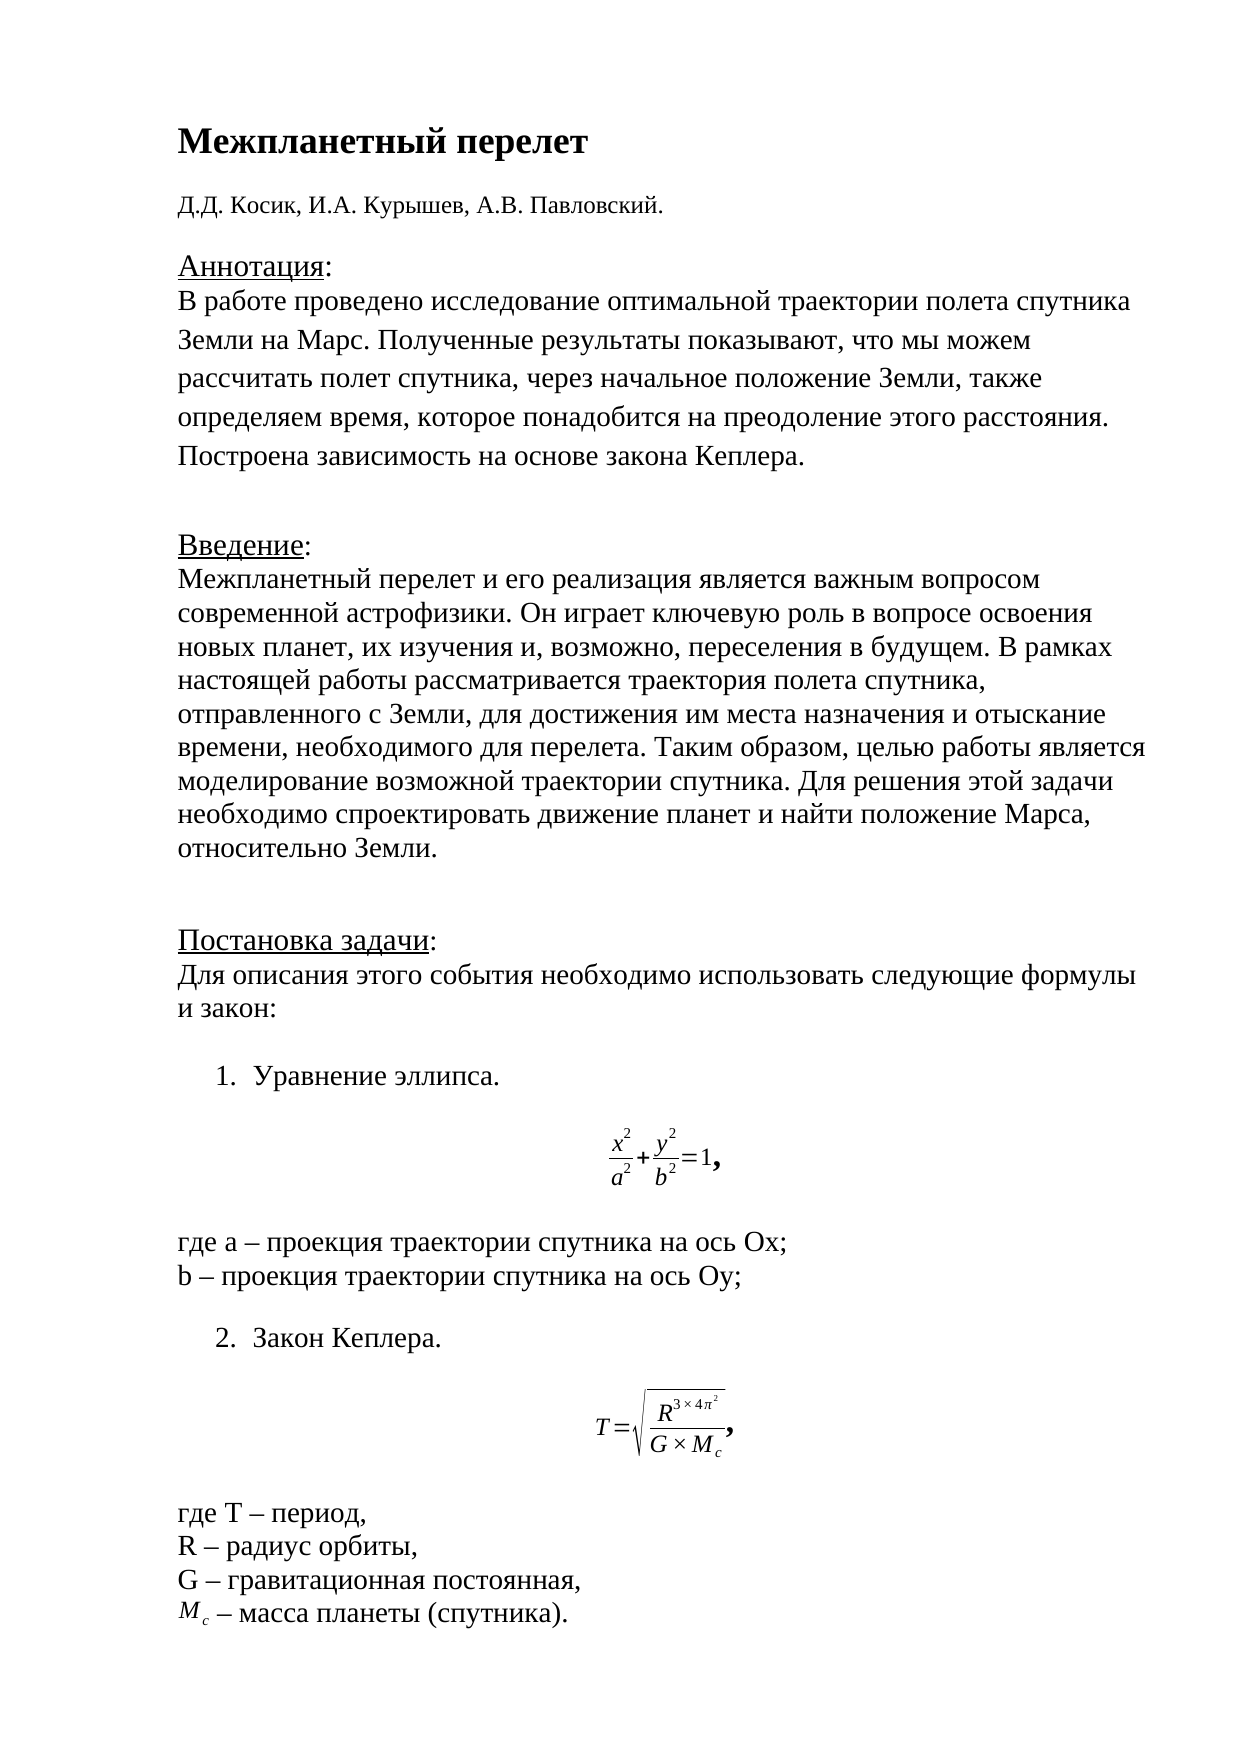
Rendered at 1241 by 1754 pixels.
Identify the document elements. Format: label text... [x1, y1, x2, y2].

text , [177, 1125, 1152, 1191]
text – масса планеты (спутника). [177, 1596, 1152, 1630]
text Введение: [177, 526, 1152, 562]
text где a – проекция траектории спутника на ось Ox; [177, 1224, 1152, 1258]
text В работе проведено исследование оптимальной траектории полета спутника Земли на Марс. Полученные результаты показывают, что мы можем рассчитать полет спутника, через начальное положение Земли, также определяем время, которое понадобится на преодоление этого расстояния. Построена зависимость на основе закона Кеплера. [177, 283, 1152, 471]
text , [177, 1387, 1152, 1461]
text где T – период, [177, 1495, 1152, 1528]
text Д.Д. Косик, И.А. Курышев, А.В. Павловский. [177, 190, 1152, 219]
text G – гравитационная постоянная, [177, 1562, 1152, 1596]
text Аннотация: [177, 247, 1152, 283]
text Межпланетный перелет [177, 118, 1152, 161]
text b – проекция траектории спутника на ось Oy; [177, 1258, 1152, 1291]
text Для описания этого события необходимо использовать следующие формулы и закон: [177, 957, 1152, 1024]
text R – радиус орбиты, [177, 1528, 1152, 1562]
list Закон Кеплера. [215, 1320, 1152, 1354]
text Межпланетный перелет и его реализация является важным вопросом современной астрофизики. Он играет ключевую роль в вопросе освоения новых планет, их изучения и, возможно, переселения в будущем. В рамках настоящей работы рассматривается траектория полета спутника, отправленного с Земли, для достижения им места назначения и отыскание времени, необходимого для перелета. Таким образом, целью работы является моделирование возможной траектории спутника. Для решения этой задачи необходимо спроектировать движение планет и найти положение Марса, относительно Земли. [177, 562, 1152, 863]
text Постановка задачи: [177, 921, 1152, 957]
list Уравнение эллипса. [215, 1058, 1152, 1091]
